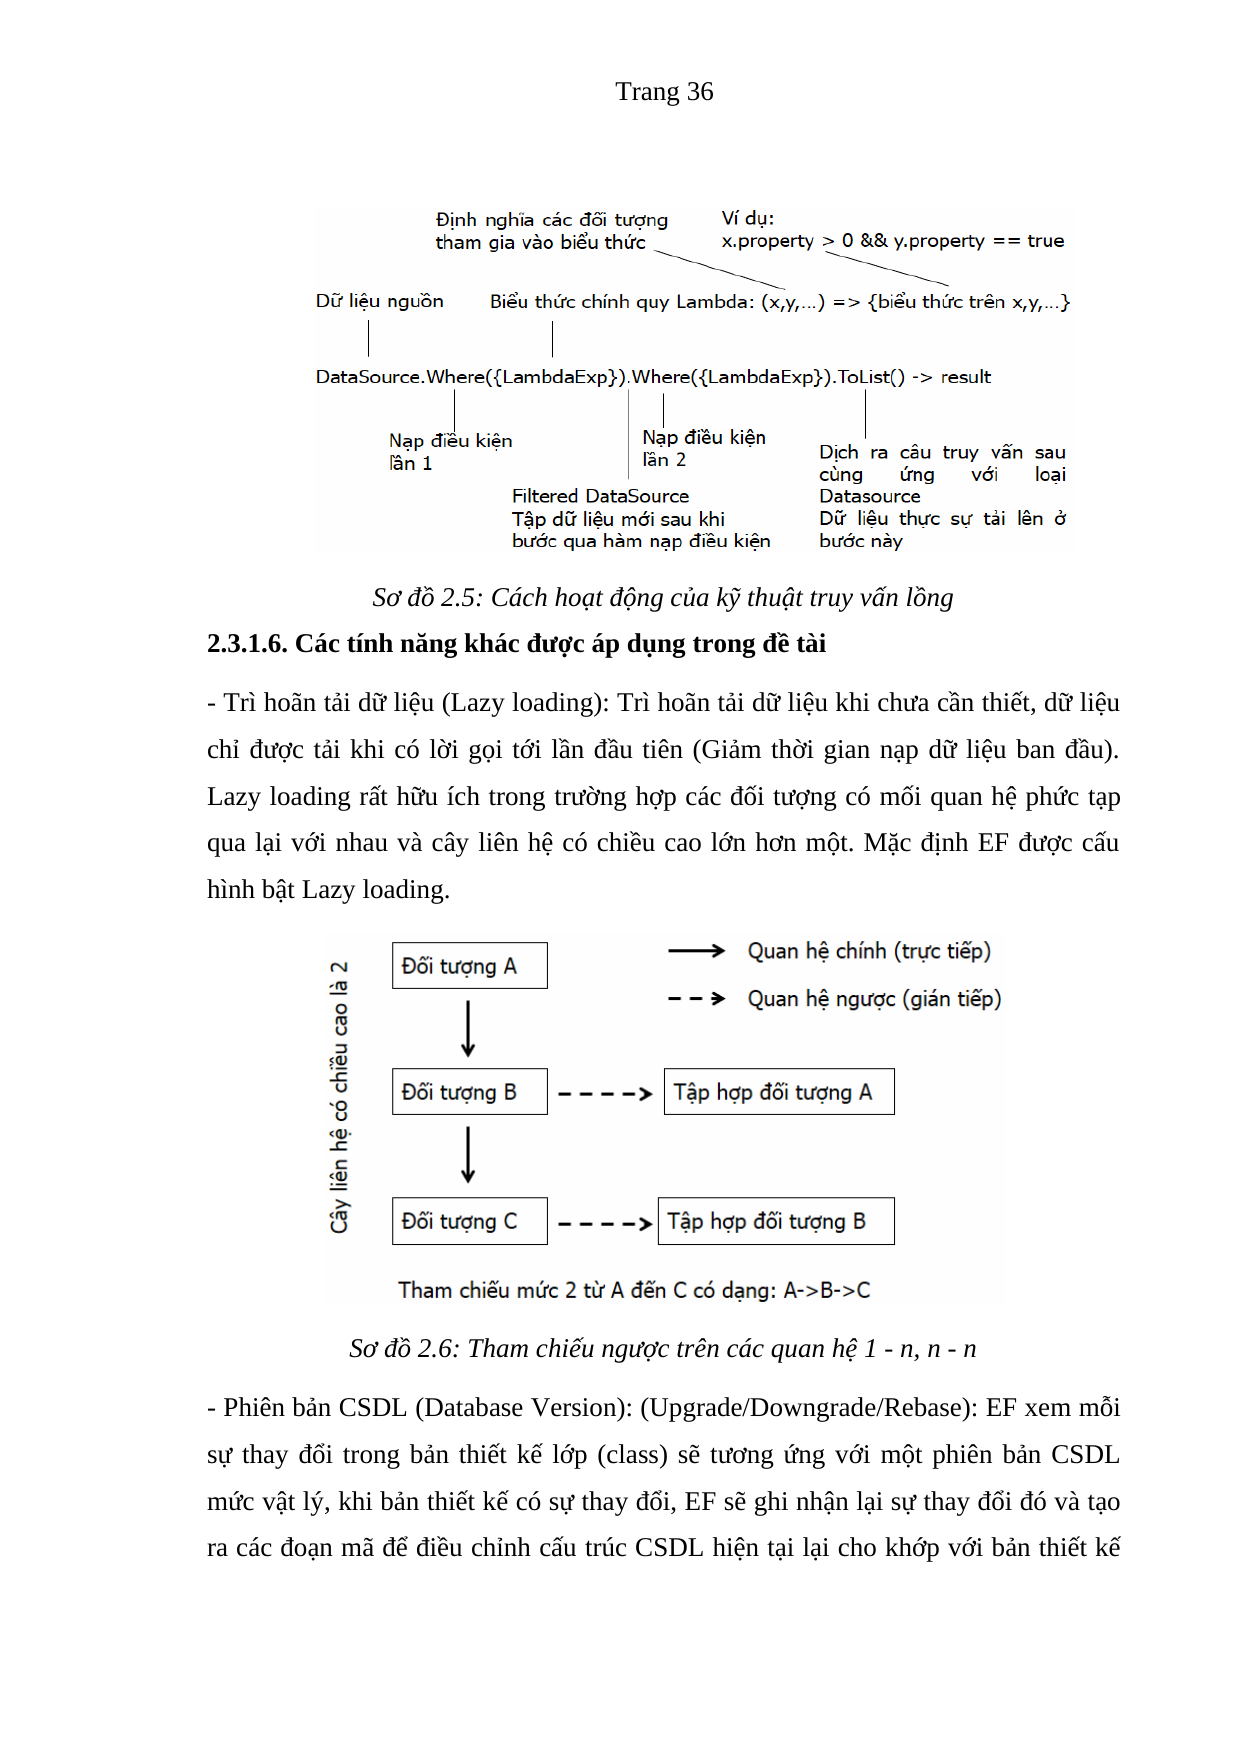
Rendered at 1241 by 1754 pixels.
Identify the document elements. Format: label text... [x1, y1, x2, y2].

picture [323, 932, 1005, 1305]
text Sơ đồ 2.6: Tham chiếu ngược trên các quan hệ 1 - n, n - n [207, 1332, 1122, 1363]
text - Trì hoãn tải dữ liệu (Lazy loading): Trì hoãn tải dữ liệu khi chưa cần thiết, dữ liệu chỉ được tải khi có lời gọi tới lần đầu tiên (Giảm thời gian nạp dữ liệu ban đầu). Lazy loading rất hữu ích trong trường hợp các đối tượng có mối quan hệ phức tạp qua lại với nhau và cây liên hệ có chiều cao lớn hơn một. Mặc định EF được cấu hình bật Lazy loading. [207, 686, 1122, 904]
text Sơ đồ 2.5: Cách hoạt động của kỹ thuật truy vấn lồng [207, 581, 1122, 612]
picture [313, 206, 1075, 553]
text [207, 1391, 1122, 1562]
subtitle 2.3.1.6. Các tính năng khác được áp dụng trong đề tài [207, 627, 1122, 658]
